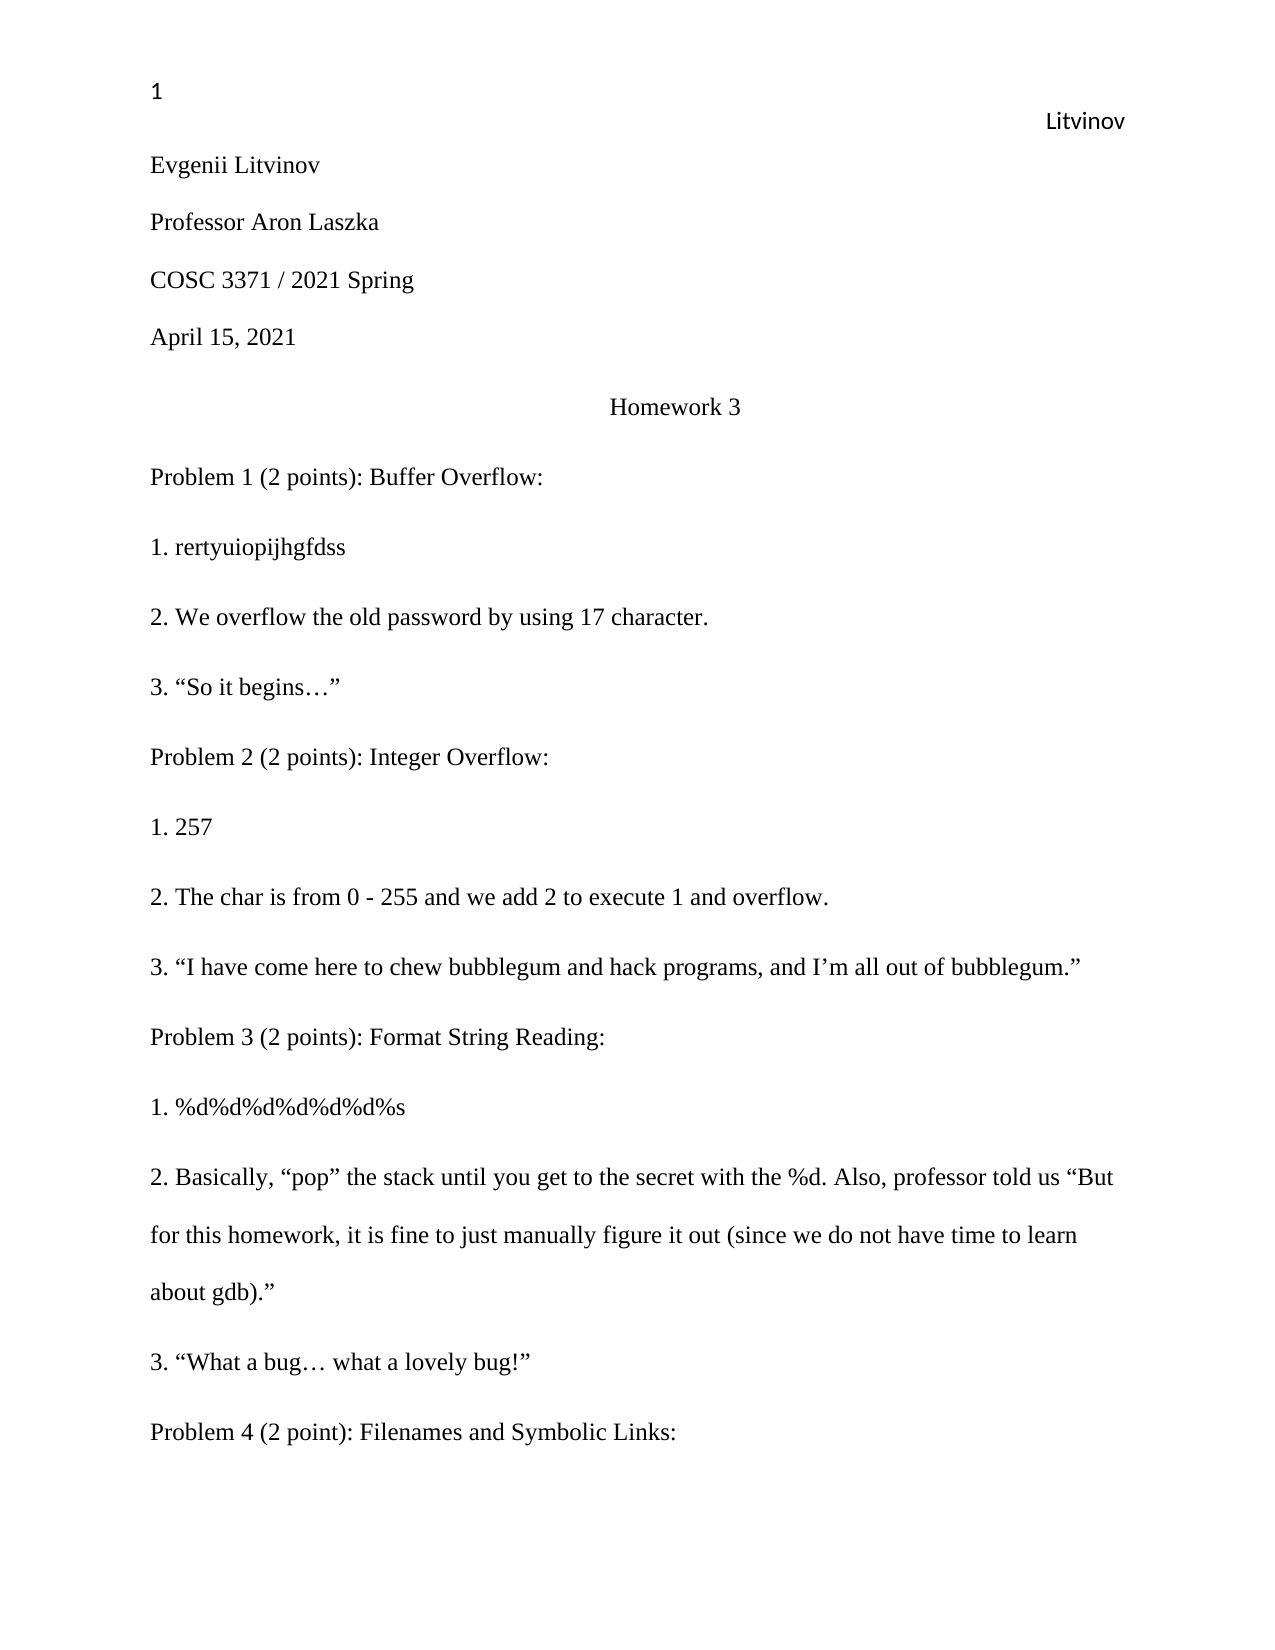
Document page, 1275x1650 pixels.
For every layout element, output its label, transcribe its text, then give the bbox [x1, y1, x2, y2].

text Problem 1 (2 points): Buffer Overflow: [150, 462, 1125, 491]
text COSC 3371 / 2021 Spring [150, 265, 1125, 294]
text 3. “What a bug… what a lovely bug!” [150, 1347, 1125, 1376]
text Evgenii Litvinov [150, 150, 1125, 179]
text Problem 4 (2 point): Filenames and Symbolic Links: [150, 1417, 1125, 1446]
text 2. The char is from 0 - 255 and we add 2 to execute 1 and overflow. [150, 882, 1125, 911]
text 1. 257 [150, 812, 1125, 841]
text 2. We overflow the old password by using 17 character. [150, 602, 1125, 631]
text 1. rertyuiopijhgfdss [150, 532, 1125, 561]
text Problem 2 (2 points): Integer Overflow: [150, 742, 1125, 771]
text April 15, 2021 [150, 322, 1125, 351]
text 2. Basically, “pop” the stack until you get to the secret with the %d. Also, professor told us “But for this homework, it is fine to just manually figure it out (since we do not have time to learn about gdb).” [150, 1162, 1125, 1306]
text 3. “I have come here to chew bubblegum and hack programs, and I’m all out of bubblegum.” [150, 952, 1125, 981]
text 1. %d%d%d%d%d%d%s [150, 1092, 1125, 1121]
text 3. “So it begins…” [150, 672, 1125, 701]
text Professor Aron Laszka [150, 207, 1125, 236]
text Homework 3 [150, 392, 1125, 421]
text Problem 3 (2 points): Format String Reading: [150, 1022, 1125, 1051]
